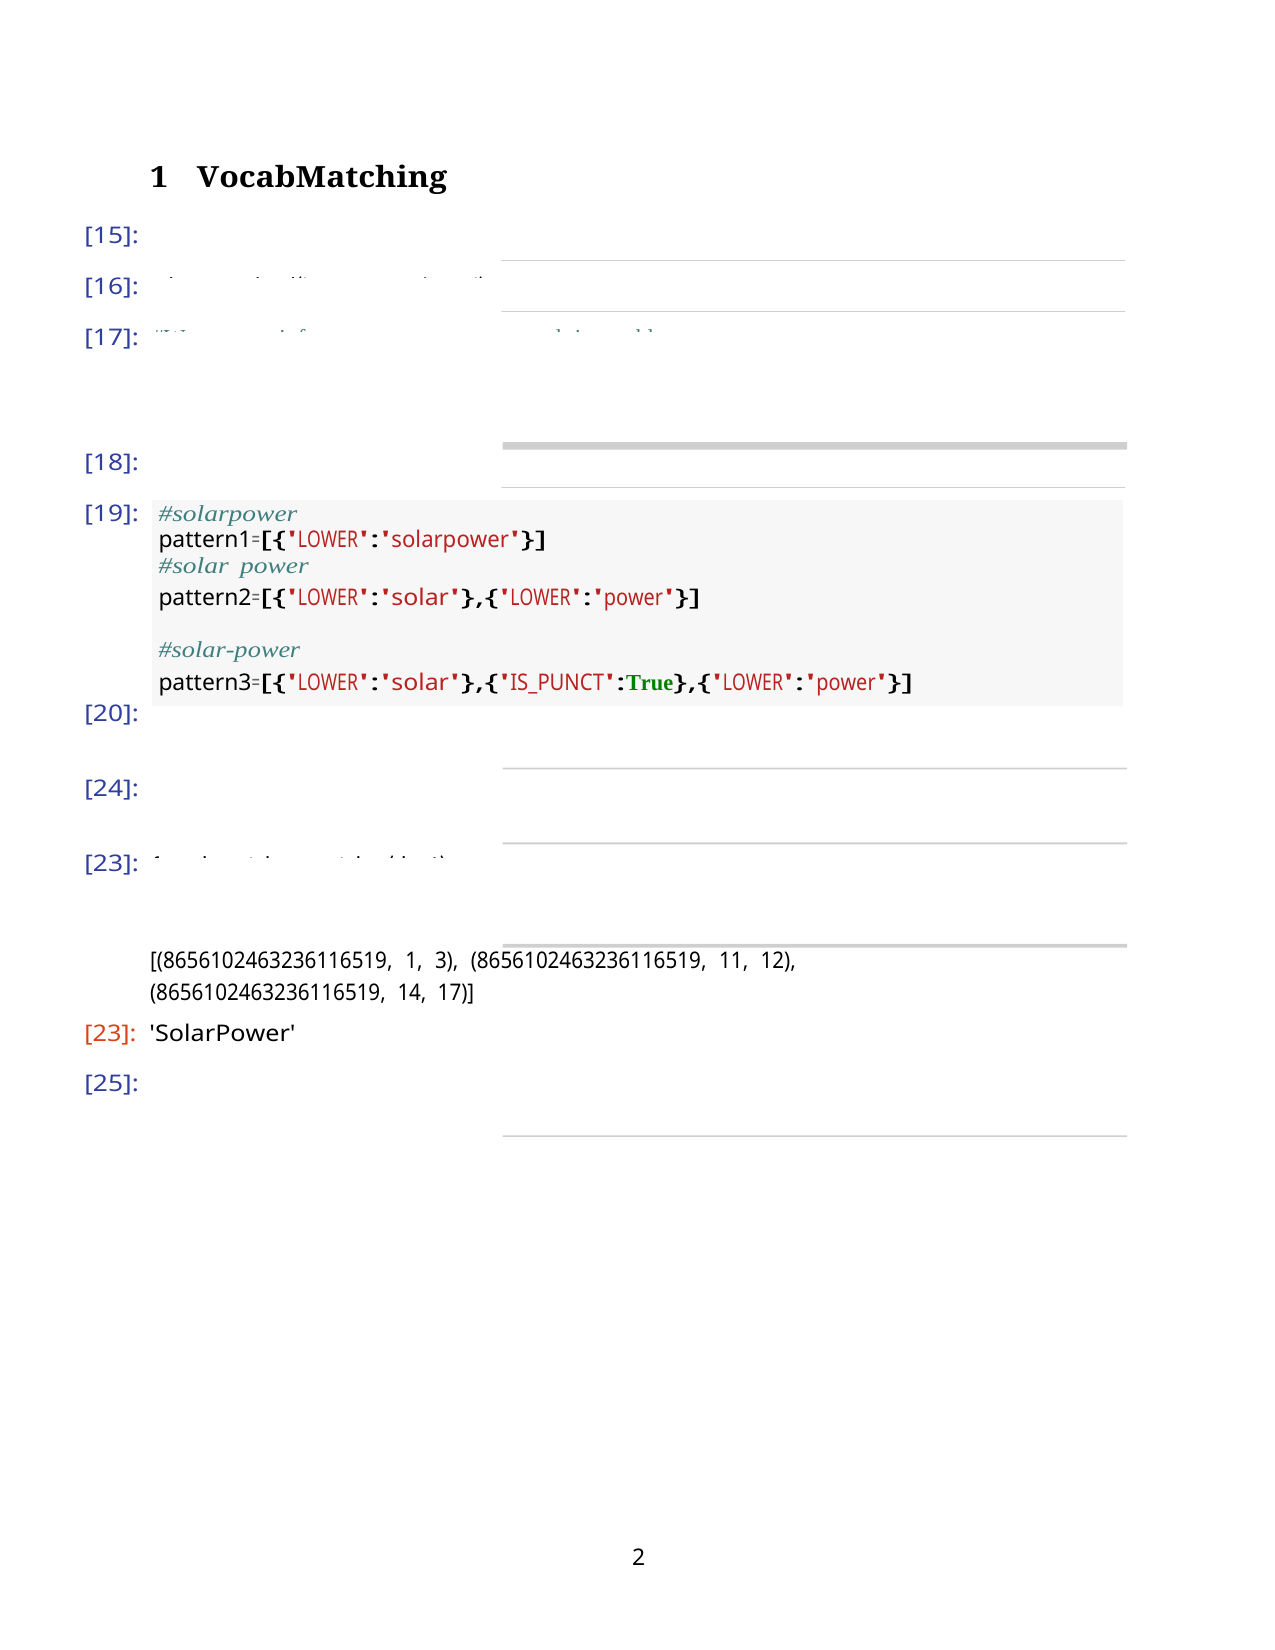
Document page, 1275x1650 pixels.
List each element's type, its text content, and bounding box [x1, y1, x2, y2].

text [17]: [84, 321, 1137, 352]
text [23]: [84, 847, 1137, 878]
text [23]: 'SolarPower' [84, 1017, 1137, 1048]
subtitle 1 VocabMatching [150, 156, 1137, 196]
text [18]: [84, 446, 1137, 477]
text [19]: [84, 497, 1137, 528]
text (8656102463236116519, 14, 17)] [150, 975, 1137, 1007]
text [(8656102463236116519, 1, 3), (8656102463236116519, 11, 12), [150, 943, 1137, 975]
text [25]: [84, 1067, 1137, 1098]
text [20]: [84, 697, 1137, 728]
text [24]: [84, 772, 1137, 803]
text [15]: [84, 219, 1137, 250]
text [16]: [84, 270, 1137, 301]
